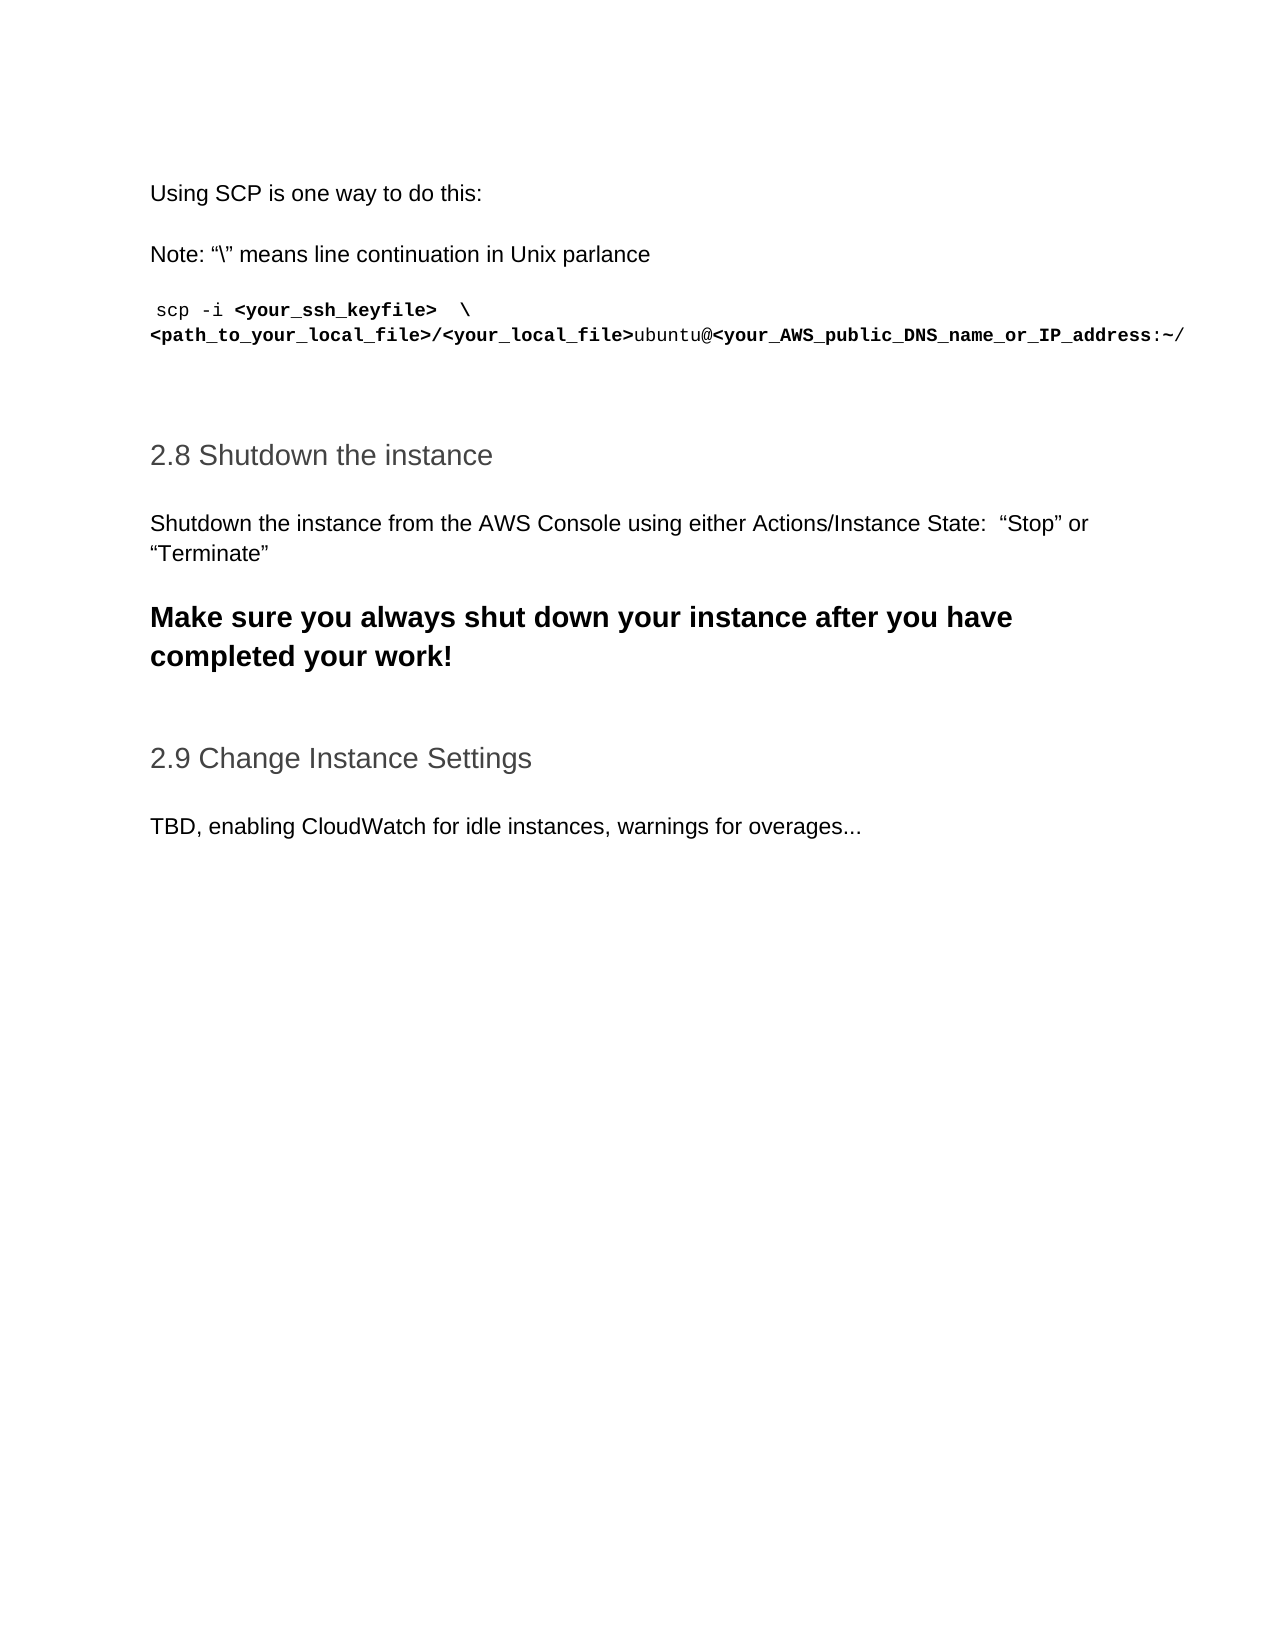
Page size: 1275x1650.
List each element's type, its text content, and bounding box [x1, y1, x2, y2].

text TBD, enabling CloudWatch for idle instances, warnings for overages... [150, 813, 1125, 839]
text Using SCP is one way to do this: [150, 180, 1125, 207]
text Shutdown the instance from the AWS Console using either Actions/Instance State: “Stop” or “Terminate” [150, 510, 1125, 566]
text scp -i <your_ssh_keyfile> \ <path_to_your_local_file>/<your_local_file>ubuntu@<your_AWS_public_DNS_name_or_IP_address:~/ [9, 301, 1275, 347]
subtitle 2.9 Change Instance Settings [150, 741, 1125, 774]
text Note: “\” means line continuation in Unix parlance [150, 241, 1125, 267]
subtitle 2.8 Shutdown the instance [150, 438, 1125, 471]
text Make sure you always shut down your instance after you have completed your work! [150, 600, 1125, 672]
